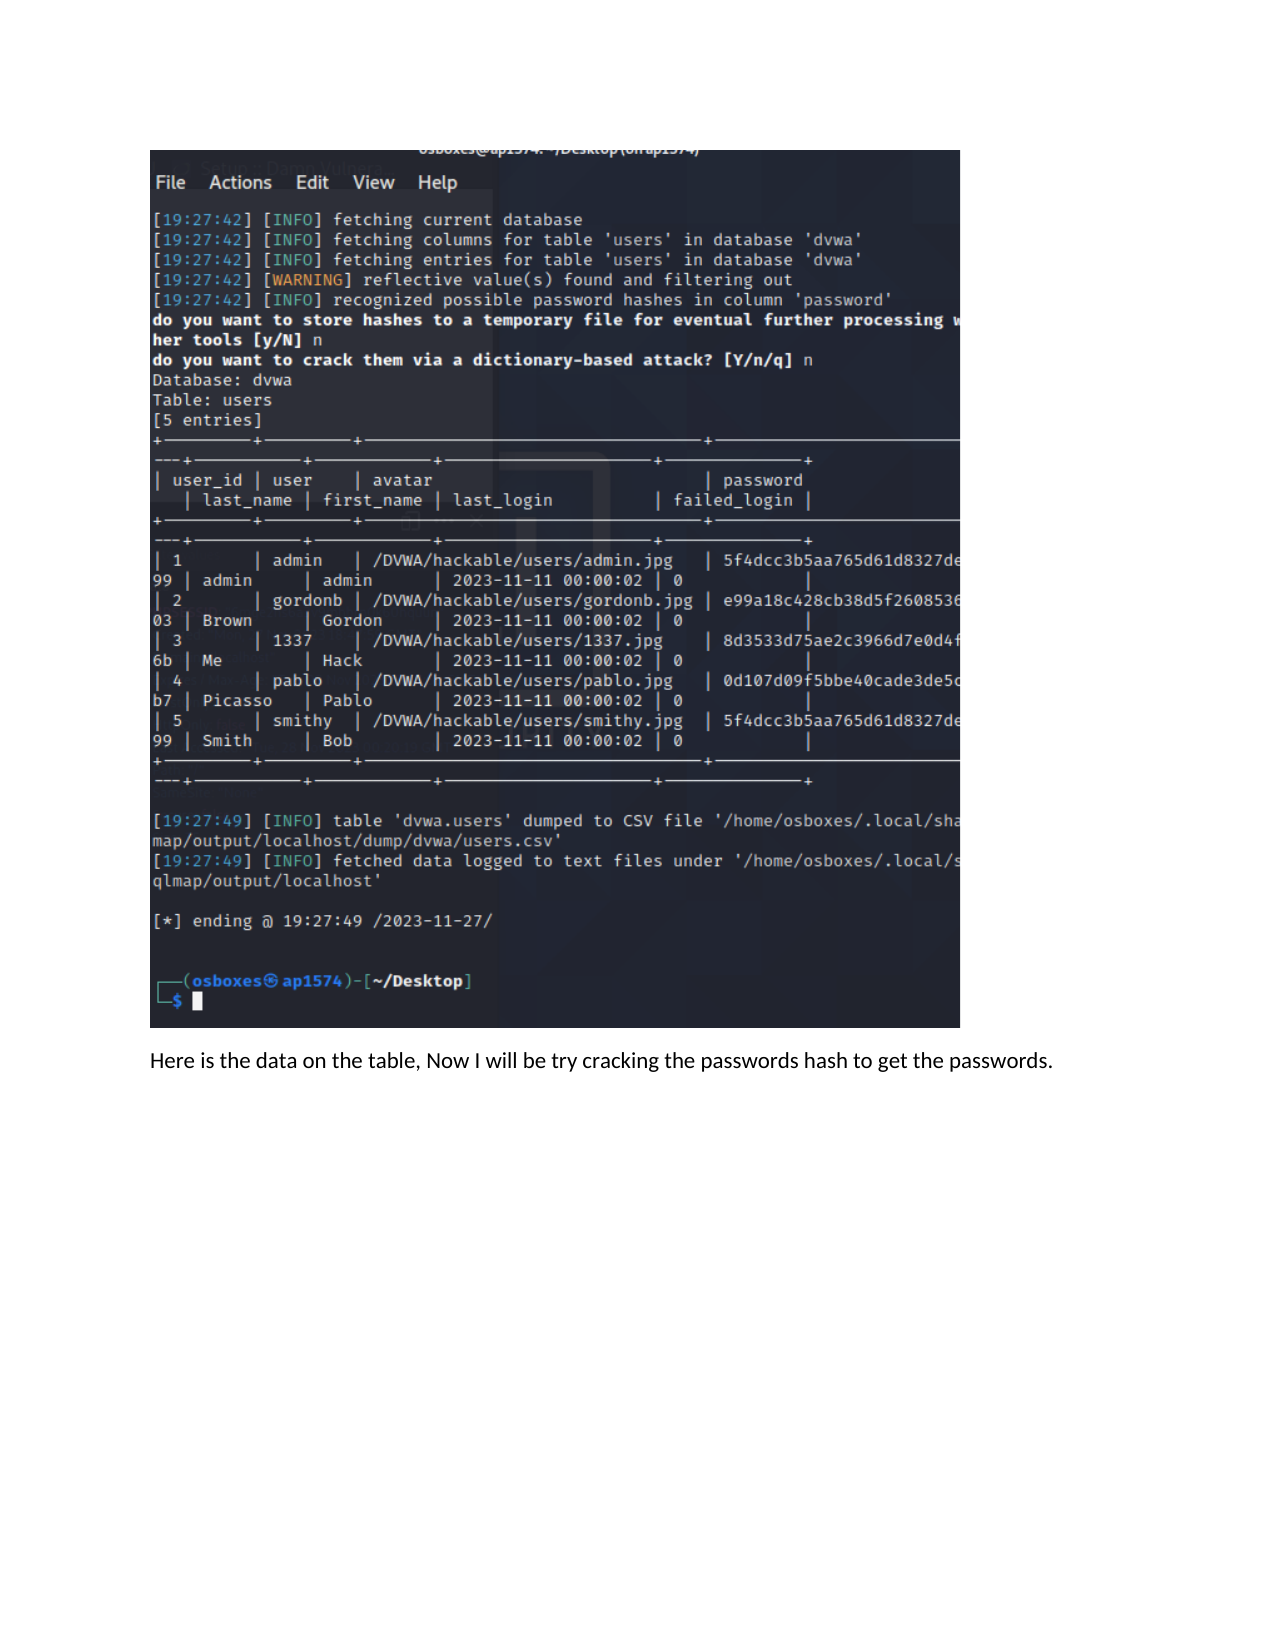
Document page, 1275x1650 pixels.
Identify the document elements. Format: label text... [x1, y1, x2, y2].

text Here is the data on the table, Now I will be try cracking the passwords hash to get the passwords. [150, 1046, 1125, 1074]
picture [150, 150, 961, 1028]
